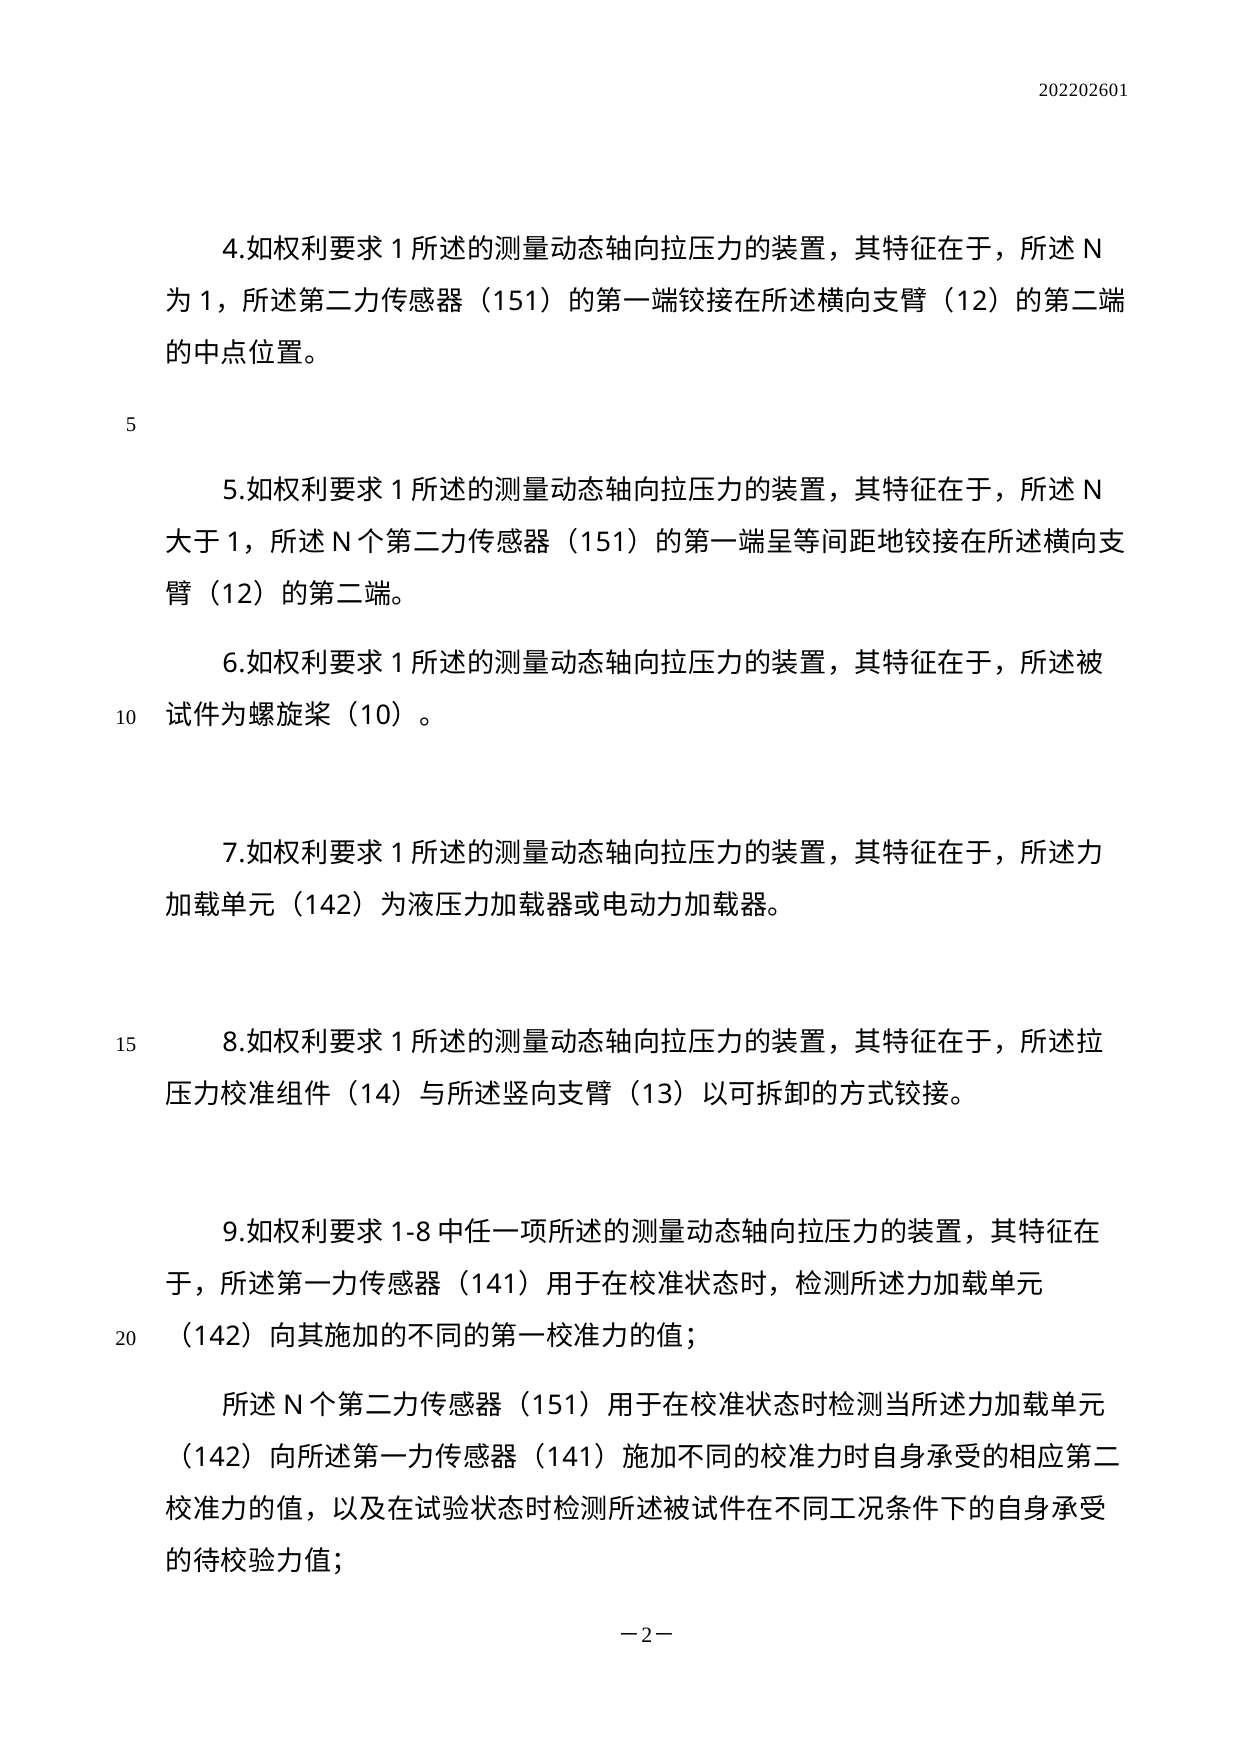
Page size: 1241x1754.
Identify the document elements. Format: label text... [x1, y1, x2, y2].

text 所述N个第二力传感器（151）用于在校准状态时检测当所述力加载单元（142）向所述第一力传感器（141）施加不同的校准力时自身承受的相应第二校准力的值，以及在试验状态时检测所述被试件在不同工况条件下的自身承受的待校验力值； [165, 1373, 1128, 1581]
text 8.如权利要求1所述的测量动态轴向拉压力的装置，其特征在于，所述拉压力校准组件（14）与所述竖向支臂（13）以可拆卸的方式铰接。 [165, 1010, 1128, 1114]
text 9.如权利要求1-8中任一项所述的测量动态轴向拉压力的装置，其特征在于，所述第一力传感器（141）用于在校准状态时，检测所述力加载单元（142）向其施加的不同的第一校准力的值； [165, 1200, 1128, 1356]
text 6.如权利要求1所述的测量动态轴向拉压力的装置，其特征在于，所述被试件为螺旋桨（10）。 [165, 631, 1128, 735]
text 5.如权利要求1所述的测量动态轴向拉压力的装置，其特征在于，所述N大于1，所述N个第二力传感器（151）的第一端呈等间距地铰接在所述横向支臂（12）的第二端。 [165, 458, 1128, 614]
text 7.如权利要求1所述的测量动态轴向拉压力的装置，其特征在于，所述力加载单元（142）为液压力加载器或电动力加载器。 [165, 821, 1128, 925]
text 4.如权利要求1所述的测量动态轴向拉压力的装置，其特征在于，所述N为1，所述第二力传感器（151）的第一端铰接在所述横向支臂（12）的第二端的中点位置。 [165, 216, 1128, 373]
